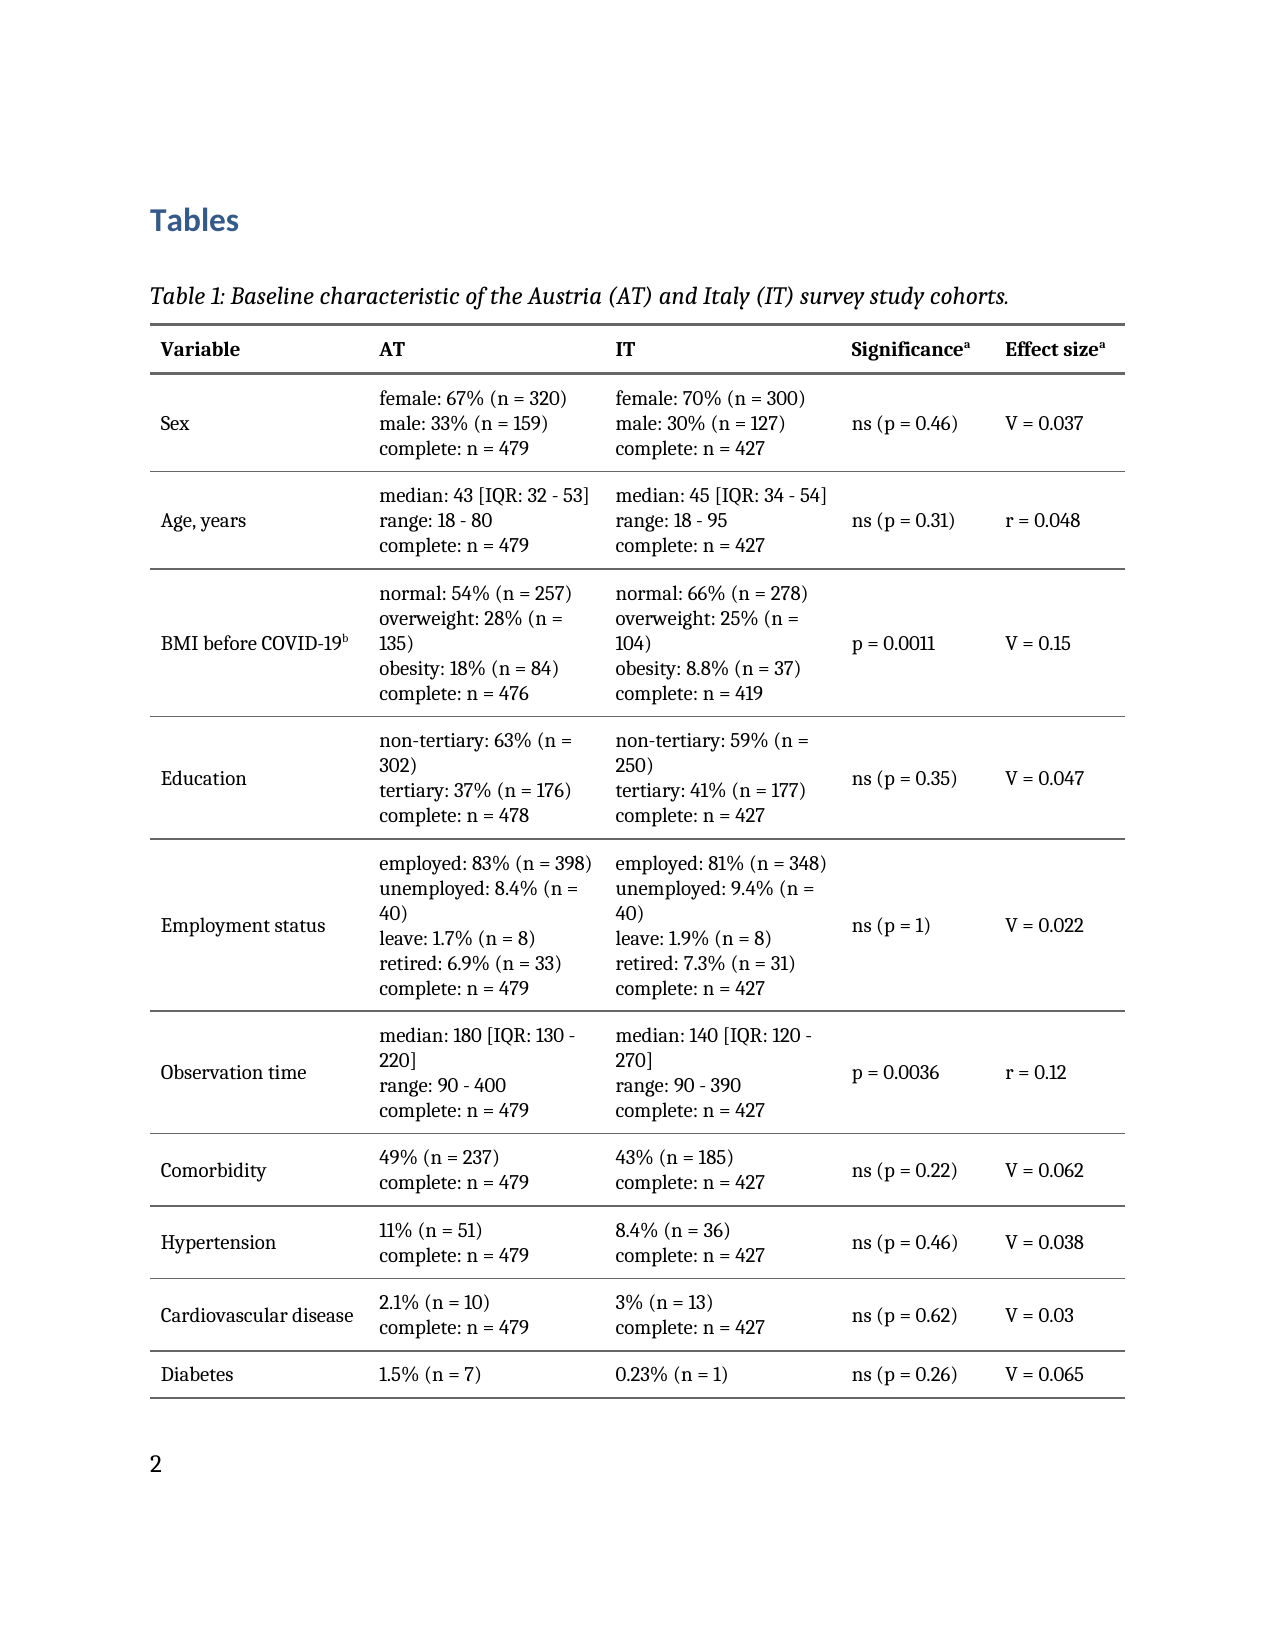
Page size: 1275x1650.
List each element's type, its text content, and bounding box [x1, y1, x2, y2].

table_header Variable [150, 326, 369, 372]
table_cell Comorbidity [150, 1134, 369, 1205]
table_cell normal: 54% (n = 257) overweight: 28% (n = 135) obesity: 18% (n = 84) complete: n = 476 [369, 570, 605, 716]
table_cell V = 0.03 [995, 1279, 1125, 1350]
table_cell median: 45 [IQR: 34 - 54] range: 18 - 95 complete: n = 427 [605, 472, 841, 568]
table_cell Hypertension [150, 1207, 369, 1277]
table_cell V = 0.065 [995, 1352, 1125, 1397]
table_cell employed: 83% (n = 398) unemployed: 8.4% (n = 40) leave: 1.7% (n = 8) retired: 6.9% (n = 33) complete: n = 479 [369, 840, 605, 1010]
table_cell ns (p = 0.22) [841, 1134, 995, 1205]
text Table 1: Baseline characteristic of the Austria (AT) and Italy (IT) survey study cohorts. [150, 282, 1125, 310]
table_cell Sex [150, 375, 369, 471]
table_header IT [605, 326, 841, 372]
table_cell ns (p = 0.31) [841, 472, 995, 568]
table_cell Employment status [150, 840, 369, 1010]
table_cell V = 0.062 [995, 1134, 1125, 1205]
table_cell r = 0.12 [995, 1012, 1125, 1133]
table_cell p = 0.0036 [841, 1012, 995, 1133]
table_header Effect sizea [995, 326, 1125, 372]
table_header AT [369, 326, 605, 372]
table_cell V = 0.047 [995, 717, 1125, 838]
table_cell p = 0.0011 [841, 570, 995, 716]
table_cell r = 0.048 [995, 472, 1125, 568]
subtitle Tables [150, 199, 1125, 240]
table_cell non-tertiary: 59% (n = 250) tertiary: 41% (n = 177) complete: n = 427 [605, 717, 841, 838]
table_cell ns (p = 0.35) [841, 717, 995, 838]
table_cell Education [150, 717, 369, 838]
table_cell non-tertiary: 63% (n = 302) tertiary: 37% (n = 176) complete: n = 478 [369, 717, 605, 838]
table_cell ns (p = 0.26) [841, 1352, 995, 1397]
table_cell V = 0.15 [995, 570, 1125, 716]
table_cell 2.1% (n = 10) complete: n = 479 [369, 1279, 605, 1350]
table_cell Cardiovascular disease [150, 1279, 369, 1350]
table_cell ns (p = 1) [841, 840, 995, 1010]
table_cell 43% (n = 185) complete: n = 427 [605, 1134, 841, 1205]
table_cell ns (p = 0.46) [841, 1207, 995, 1277]
table_cell employed: 81% (n = 348) unemployed: 9.4% (n = 40) leave: 1.9% (n = 8) retired: 7.3% (n = 31) complete: n = 427 [605, 840, 841, 1010]
table_cell female: 67% (n = 320) male: 33% (n = 159) complete: n = 479 [369, 375, 605, 471]
table_cell Age, years [150, 472, 369, 568]
table_cell median: 43 [IQR: 32 - 53] range: 18 - 80 complete: n = 479 [369, 472, 605, 568]
table_cell ns (p = 0.46) [841, 375, 995, 471]
table_cell 1.5% (n = 7) complete: n = 479 [369, 1352, 605, 1397]
table_cell median: 140 [IQR: 120 - 270] range: 90 - 390 complete: n = 427 [605, 1012, 841, 1133]
table_cell female: 70% (n = 300) male: 30% (n = 127) complete: n = 427 [605, 375, 841, 471]
table_cell V = 0.038 [995, 1207, 1125, 1277]
table_cell 49% (n = 237) complete: n = 479 [369, 1134, 605, 1205]
table_cell Diabetes [150, 1352, 369, 1397]
table_cell 0.23% (n = 1) complete: n = 427 [605, 1352, 841, 1397]
table_cell ns (p = 0.62) [841, 1279, 995, 1350]
table_cell normal: 66% (n = 278) overweight: 25% (n = 104) obesity: 8.8% (n = 37) complete: n = 419 [605, 570, 841, 716]
table_cell 11% (n = 51) complete: n = 479 [369, 1207, 605, 1277]
table_cell V = 0.022 [995, 840, 1125, 1010]
table_cell 8.4% (n = 36) complete: n = 427 [605, 1207, 841, 1277]
table_cell Observation time [150, 1012, 369, 1133]
table_cell median: 180 [IQR: 130 - 220] range: 90 - 400 complete: n = 479 [369, 1012, 605, 1133]
table_cell V = 0.037 [995, 375, 1125, 471]
table_cell 3% (n = 13) complete: n = 427 [605, 1279, 841, 1350]
table_cell BMI before COVID-19b [150, 570, 369, 716]
table_header Significancea [841, 326, 995, 372]
